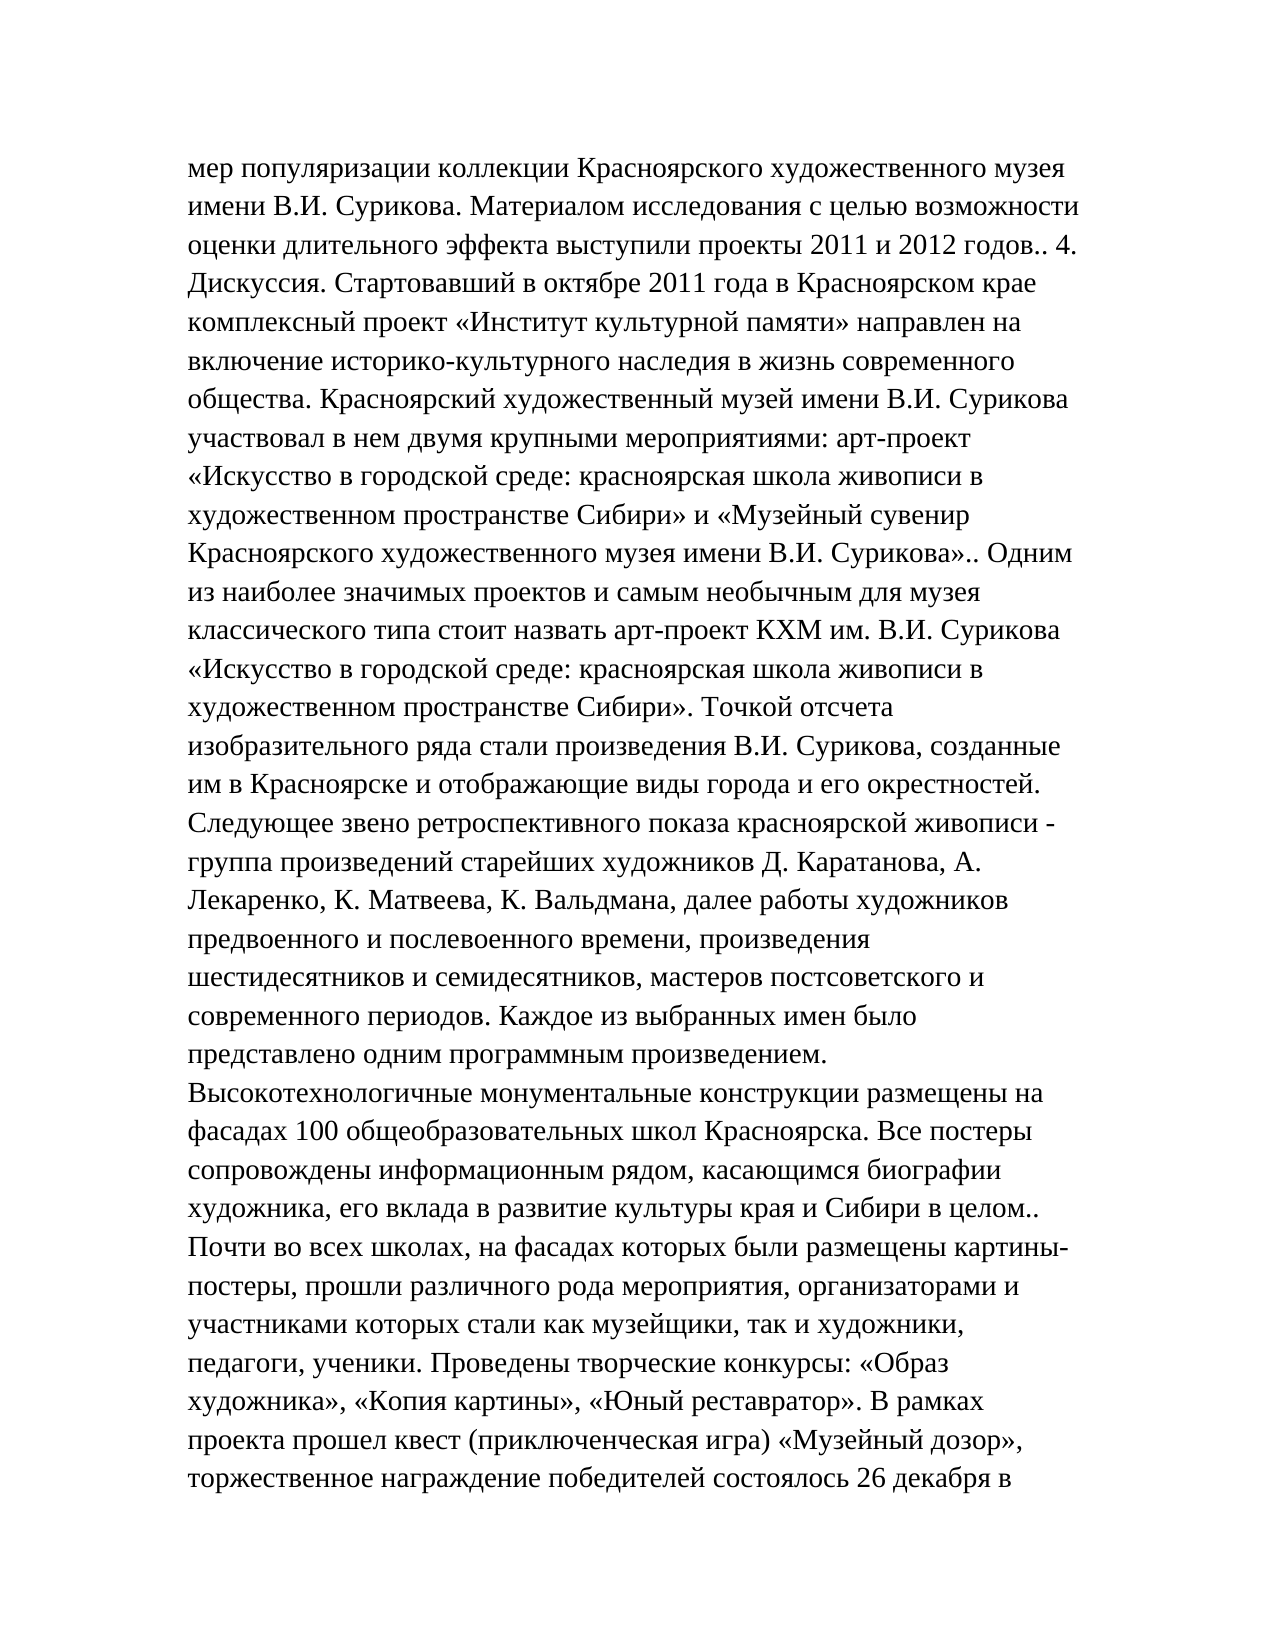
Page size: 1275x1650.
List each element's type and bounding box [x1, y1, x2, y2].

text [187, 150, 1087, 1494]
